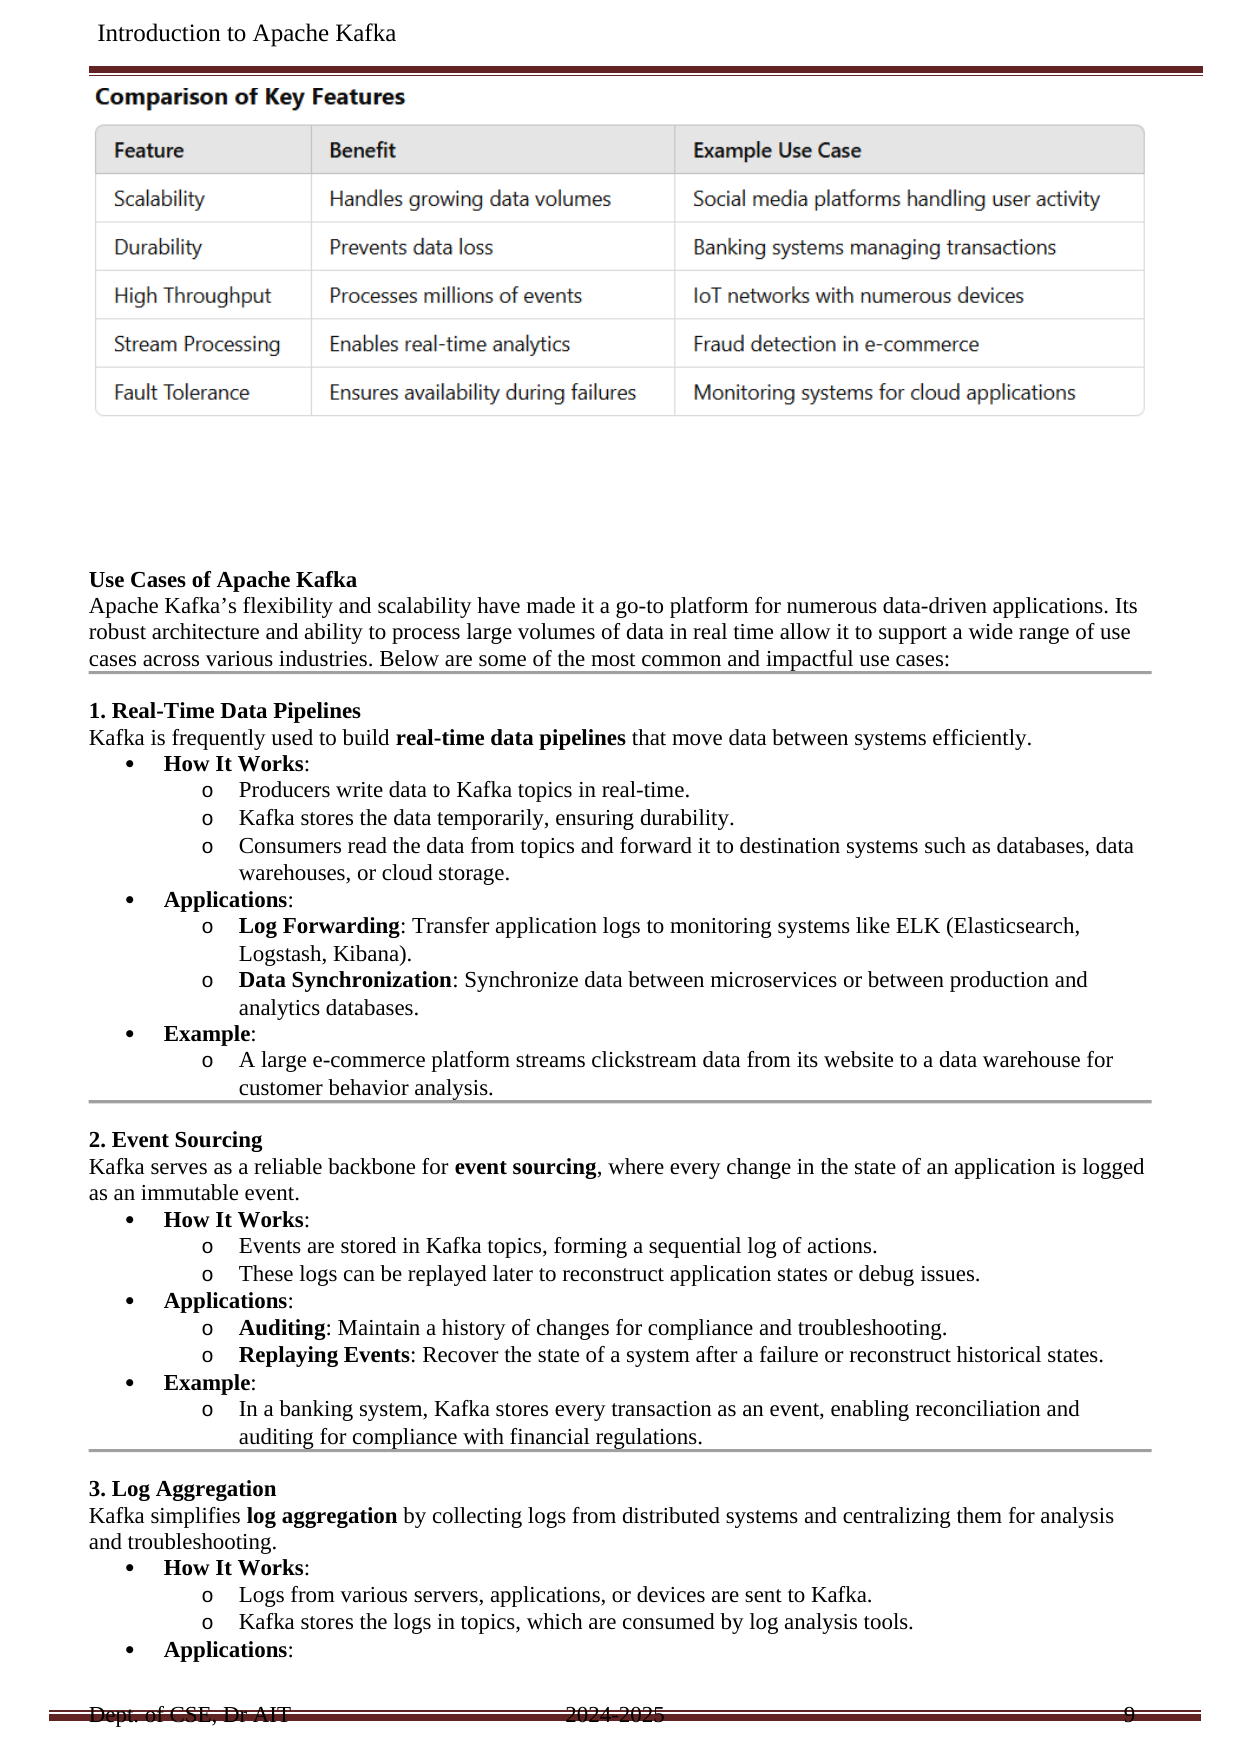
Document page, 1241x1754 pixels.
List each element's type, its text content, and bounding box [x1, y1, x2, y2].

list Applications: [126, 1287, 1152, 1313]
text Use Cases of Apache Kafka [89, 566, 1152, 592]
list Applications: [126, 1636, 1152, 1662]
text Kafka serves as a reliable backbone for event sourcing, where every change in the state of an application is logged as an immutable event. [89, 1153, 1152, 1206]
list How It Works: [126, 1554, 1152, 1581]
list A large e-commerce platform streams clickstream data from its website to a data warehouse for customer behavior analysis. [201, 1046, 1152, 1100]
text Kafka is frequently used to build real-time data pipelines that move data between systems efficiently. [89, 724, 1152, 750]
list Applications: [126, 886, 1152, 912]
list Replaying Events: Recover the state of a system after a failure or reconstruct historical states. [201, 1341, 1152, 1369]
list Log Forwarding: Transfer application logs to monitoring systems like ELK (Elasticsearch, Logstash, Kibana). [201, 912, 1152, 966]
text Kafka simplifies log aggregation by collecting logs from distributed systems and centralizing them for analysis and troubleshooting. [89, 1502, 1152, 1554]
list Events are stored in Kafka topics, forming a sequential log of actions. [201, 1232, 1152, 1259]
list How It Works: [126, 1206, 1152, 1232]
list Auditing: Maintain a history of changes for compliance and troubleshooting. [201, 1313, 1152, 1341]
list Example: [126, 1369, 1152, 1395]
text 2. Event Sourcing [89, 1127, 1152, 1153]
picture [88, 88, 1152, 434]
list Consumers read the data from topics and forward it to destination systems such as databases, data warehouses, or cloud storage. [201, 832, 1152, 886]
list Data Synchronization: Synchronize data between microservices or between production and analytics databases. [201, 966, 1152, 1020]
list Kafka stores the data temporarily, ensuring durability. [201, 804, 1152, 832]
text 3. Log Aggregation [89, 1475, 1152, 1502]
list Kafka stores the logs in topics, which are consumed by log analysis tools. [201, 1608, 1152, 1636]
list Logs from various servers, applications, or devices are sent to Kafka. [201, 1581, 1152, 1608]
text 1. Real-Time Data Pipelines [89, 697, 1152, 724]
list These logs can be replayed later to reconstruct application states or debug issues. [201, 1259, 1152, 1287]
list Example: [126, 1020, 1152, 1046]
list Producers write data to Kafka topics in real-time. [201, 776, 1152, 804]
list In a banking system, Kafka stores every transaction as an event, enabling reconciliation and auditing for compliance with financial regulations. [201, 1395, 1152, 1449]
text Apache Kafka’s flexibility and scalability have made it a go-to platform for numerous data-driven applications. Its robust architecture and ability to process large volumes of data in real time allow it to support a wide range of use cases across various industries. Below are some of the most common and impactful use cases: [89, 592, 1152, 671]
list How It Works: [126, 750, 1152, 776]
